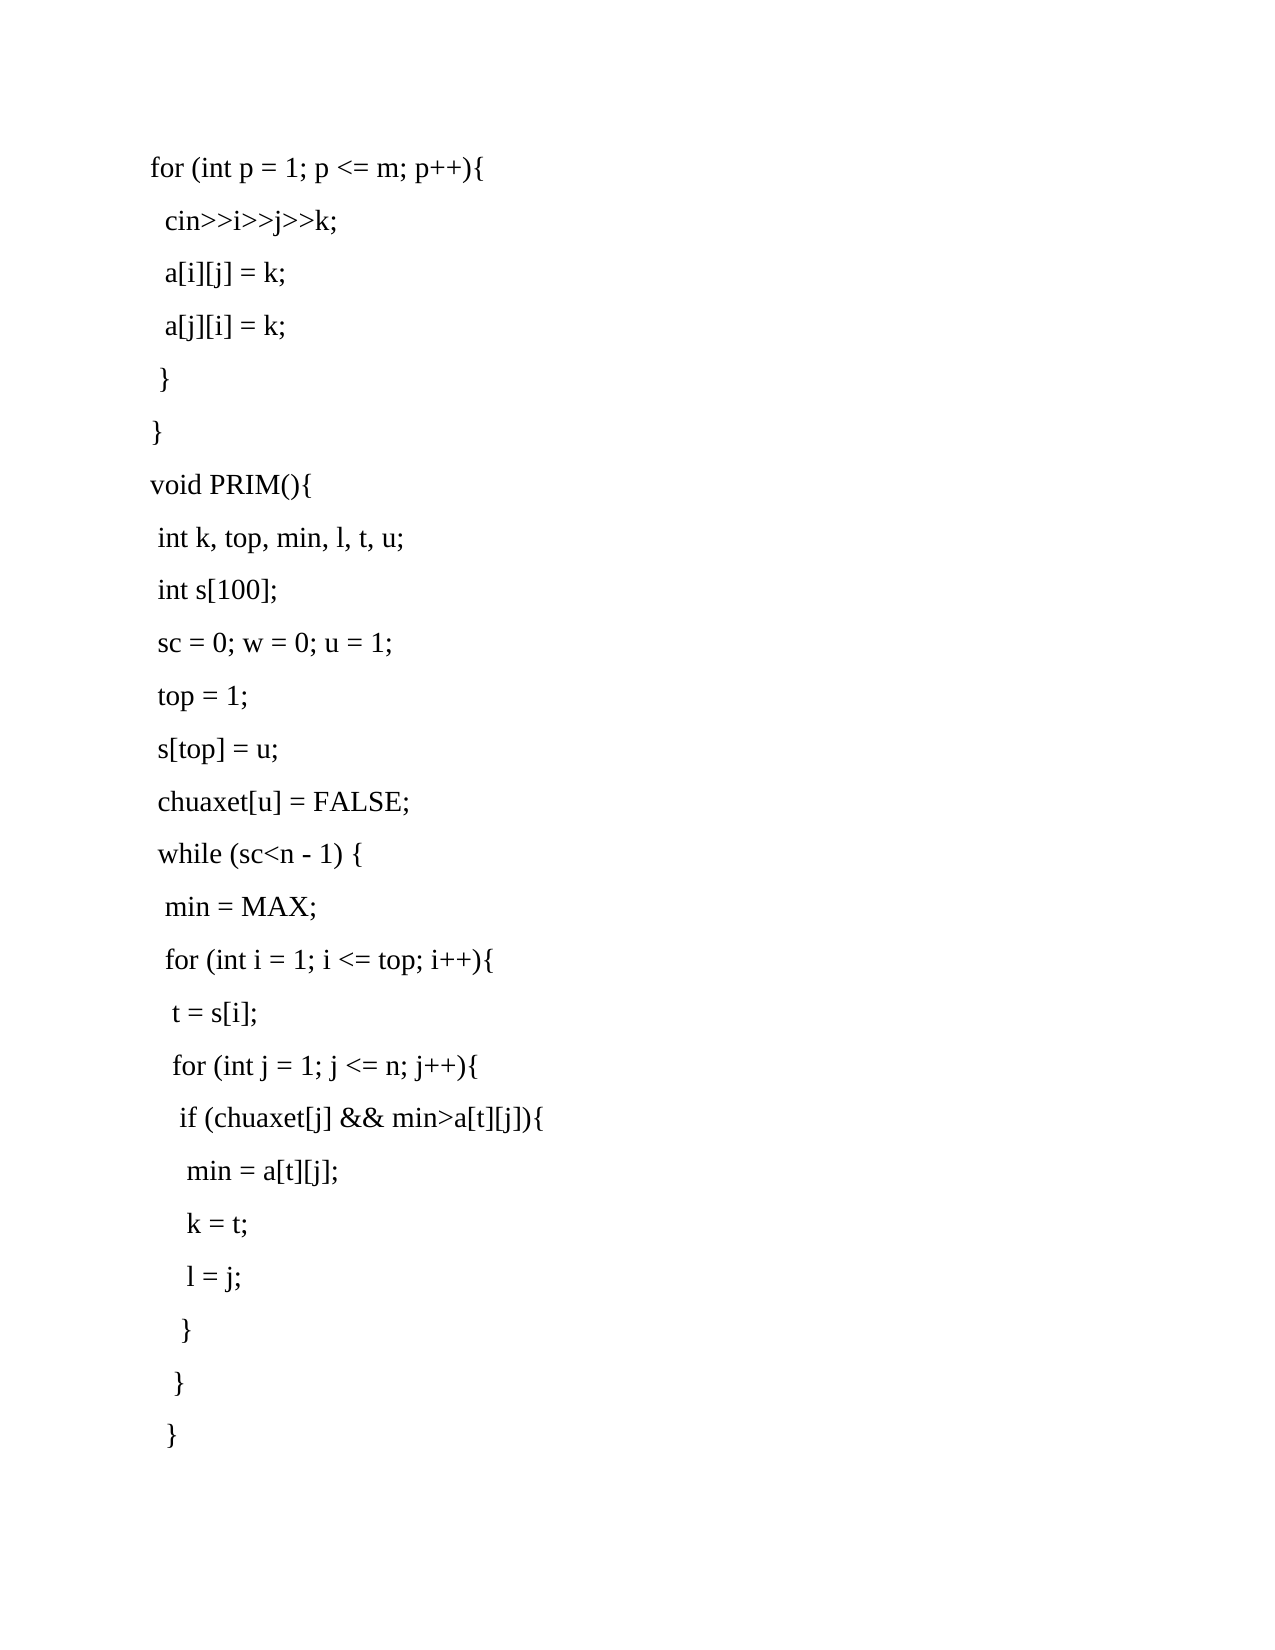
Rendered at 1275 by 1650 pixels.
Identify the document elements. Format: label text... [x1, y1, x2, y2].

text min = MAX; [150, 889, 1125, 923]
text int s[100]; [150, 572, 1125, 606]
text } [150, 1365, 1125, 1398]
text if (chuaxet[j] && min>a[t][j]){ [150, 1101, 1125, 1134]
text } [150, 1312, 1125, 1345]
text } [150, 414, 1125, 448]
text k = t; [150, 1206, 1125, 1240]
text while (sc<n - 1) { [150, 837, 1125, 870]
text top = 1; [150, 678, 1125, 712]
text a[j][i] = k; [150, 308, 1125, 342]
text cin>>i>>j>>k; [150, 203, 1125, 236]
text void PRIM(){ [150, 467, 1125, 500]
text l = j; [150, 1259, 1125, 1293]
text s[top] = u; [150, 731, 1125, 764]
text chuaxet[u] = FALSE; [150, 784, 1125, 817]
text min = a[t][j]; [150, 1153, 1125, 1187]
text for (int i = 1; i <= top; i++){ [150, 942, 1125, 976]
text sc = 0; w = 0; u = 1; [150, 625, 1125, 659]
text for (int j = 1; j <= n; j++){ [150, 1048, 1125, 1081]
text a[i][j] = k; [150, 256, 1125, 289]
text } [150, 361, 1125, 395]
text int k, top, min, l, t, u; [150, 520, 1125, 553]
text t = s[i]; [150, 995, 1125, 1028]
text } [150, 1417, 1125, 1451]
text for (int p = 1; p <= m; p++){ [150, 150, 1125, 183]
